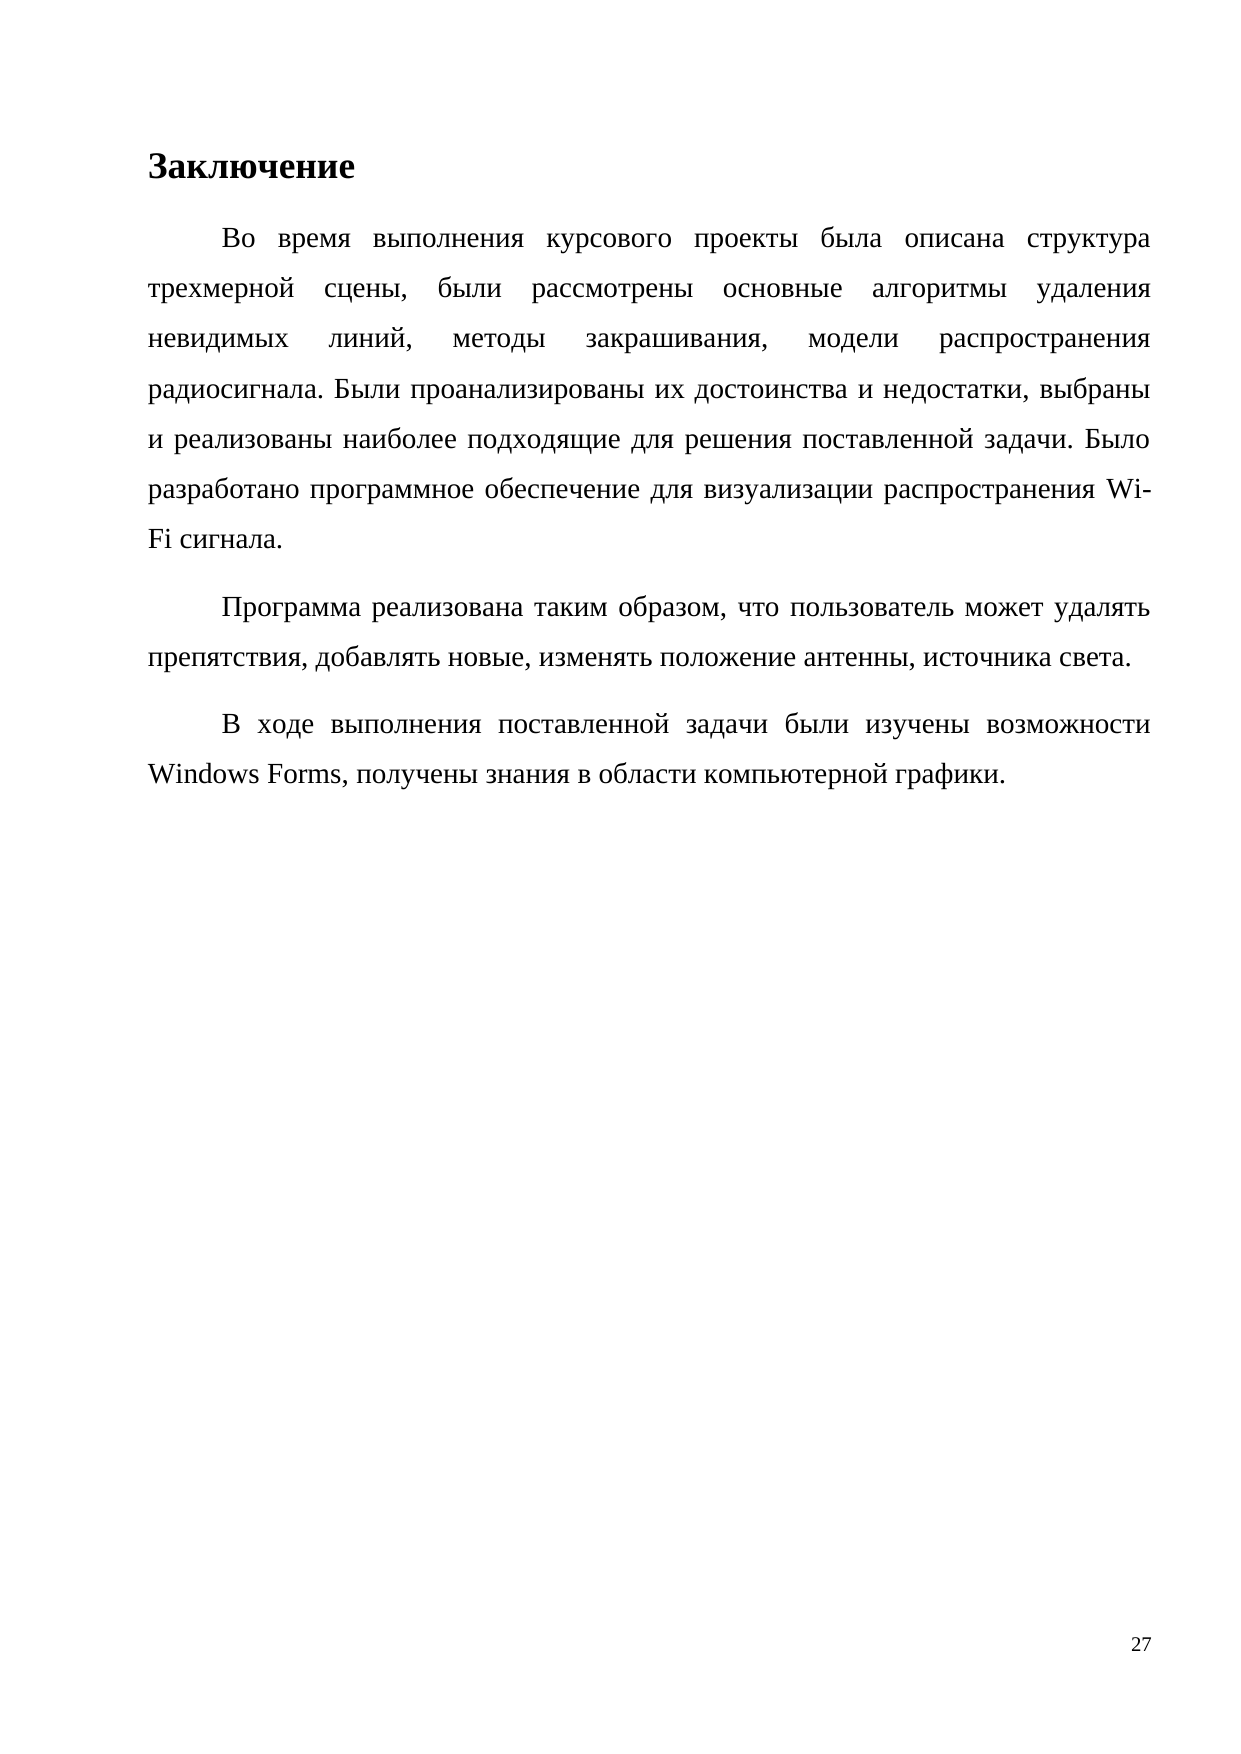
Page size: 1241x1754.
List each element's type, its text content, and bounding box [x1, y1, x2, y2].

text Программа реализована таким образом, что пользователь может удалять препятствия, добавлять новые, изменять положение антенны, источника света. [148, 589, 1152, 672]
text Во время выполнения курсового проекты была описана структура трехмерной сцены, были рассмотрены основные алгоритмы удаления невидимых линий, методы закрашивания, модели распространения радиосигнала. Были проанализированы их достоинства и недостатки, выбраны и реализованы наиболее подходящие для решения поставленной задачи. Было разработано программное обеспечение для визуализации распространения Wi-Fi сигнала. [148, 220, 1152, 555]
text В ходе выполнения поставленной задачи были изучены возможности Windows Forms, получены знания в области компьютерной графики. [148, 706, 1152, 790]
subtitle Заключение [148, 143, 1152, 186]
